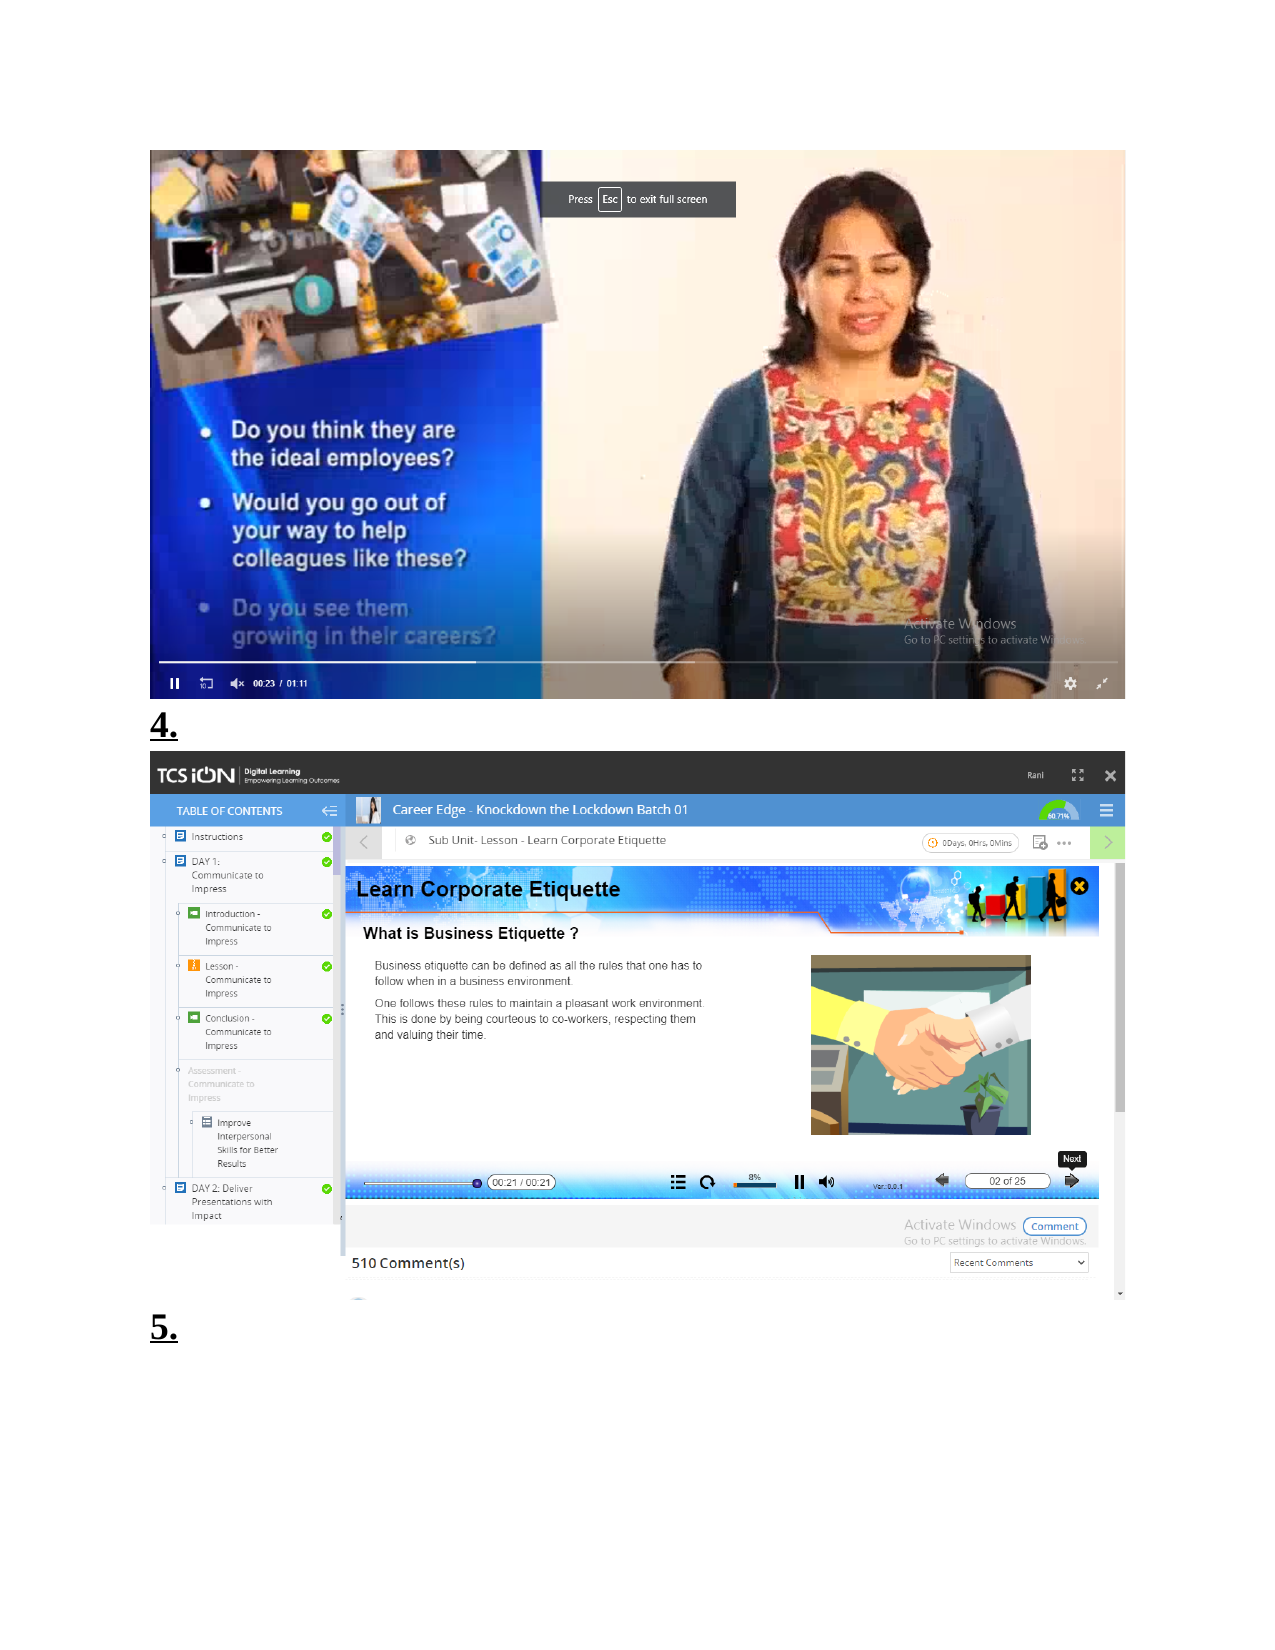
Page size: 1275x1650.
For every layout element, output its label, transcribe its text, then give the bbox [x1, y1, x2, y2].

text 5. [150, 1304, 1154, 1347]
picture [150, 751, 1125, 1300]
picture [150, 150, 1125, 699]
text 4. [150, 702, 1154, 745]
